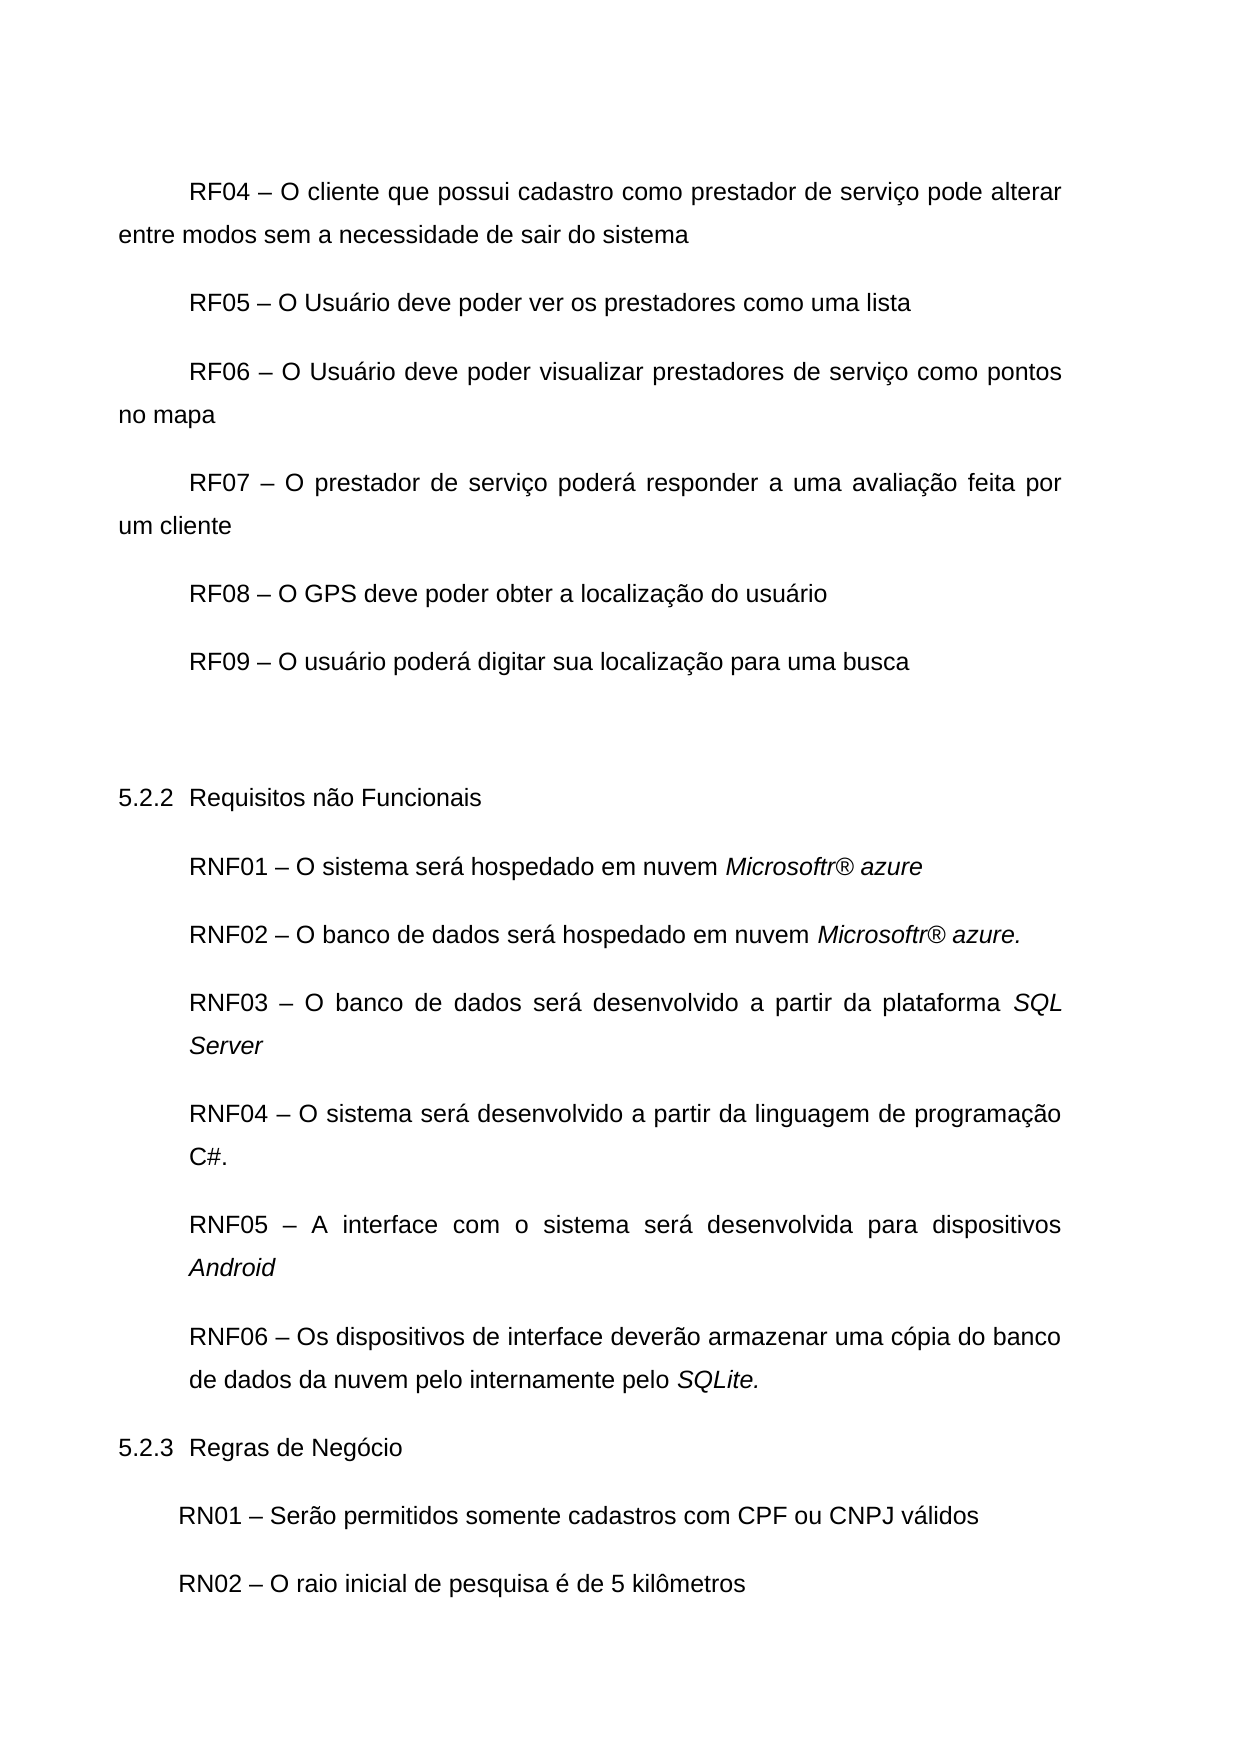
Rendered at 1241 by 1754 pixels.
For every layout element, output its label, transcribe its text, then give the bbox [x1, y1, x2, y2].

text RF08 – O GPS deve poder obter a localização do usuário [118, 579, 1063, 608]
text RNF05 – A interface com o sistema será desenvolvida para dispositivos Android [189, 1210, 1063, 1282]
text RNF03 – O banco de dados será desenvolvido a partir da plataforma SQL Server [189, 988, 1063, 1060]
text RF05 – O Usuário deve poder ver os prestadores como uma lista [118, 288, 1063, 317]
text RN02 – O raio inicial de pesquisa é de 5 kilômetros [178, 1569, 1063, 1598]
text RF06 – O Usuário deve poder visualizar prestadores de serviço como pontos no mapa [118, 357, 1063, 428]
text RF07 – O prestador de serviço poderá responder a uma avaliação feita por um cliente [118, 468, 1063, 540]
text RF04 – O cliente que possui cadastro como prestador de serviço pode alterar entre modos sem a necessidade de sair do sistema [118, 177, 1063, 249]
text RNF01 – O sistema será hospedado em nuvem Microsoftr® azure [189, 852, 1063, 880]
subtitle Regras de Negócio [118, 1433, 1063, 1462]
text RNF06 – Os dispositivos de interface deverão armazenar uma cópia do banco de dados da nuvem pelo internamente pelo SQLite. [189, 1322, 1063, 1393]
text RNF02 – O banco de dados será hospedado em nuvem Microsoftr® azure. [189, 920, 1063, 948]
text RF09 – O usuário poderá digitar sua localização para uma busca [118, 647, 1063, 676]
text RN01 – Serão permitidos somente cadastros com CPF ou CNPJ válidos [178, 1501, 1063, 1530]
subtitle Requisitos não Funcionais [118, 783, 1063, 812]
text RNF04 – O sistema será desenvolvido a partir da linguagem de programação C#. [189, 1099, 1063, 1171]
